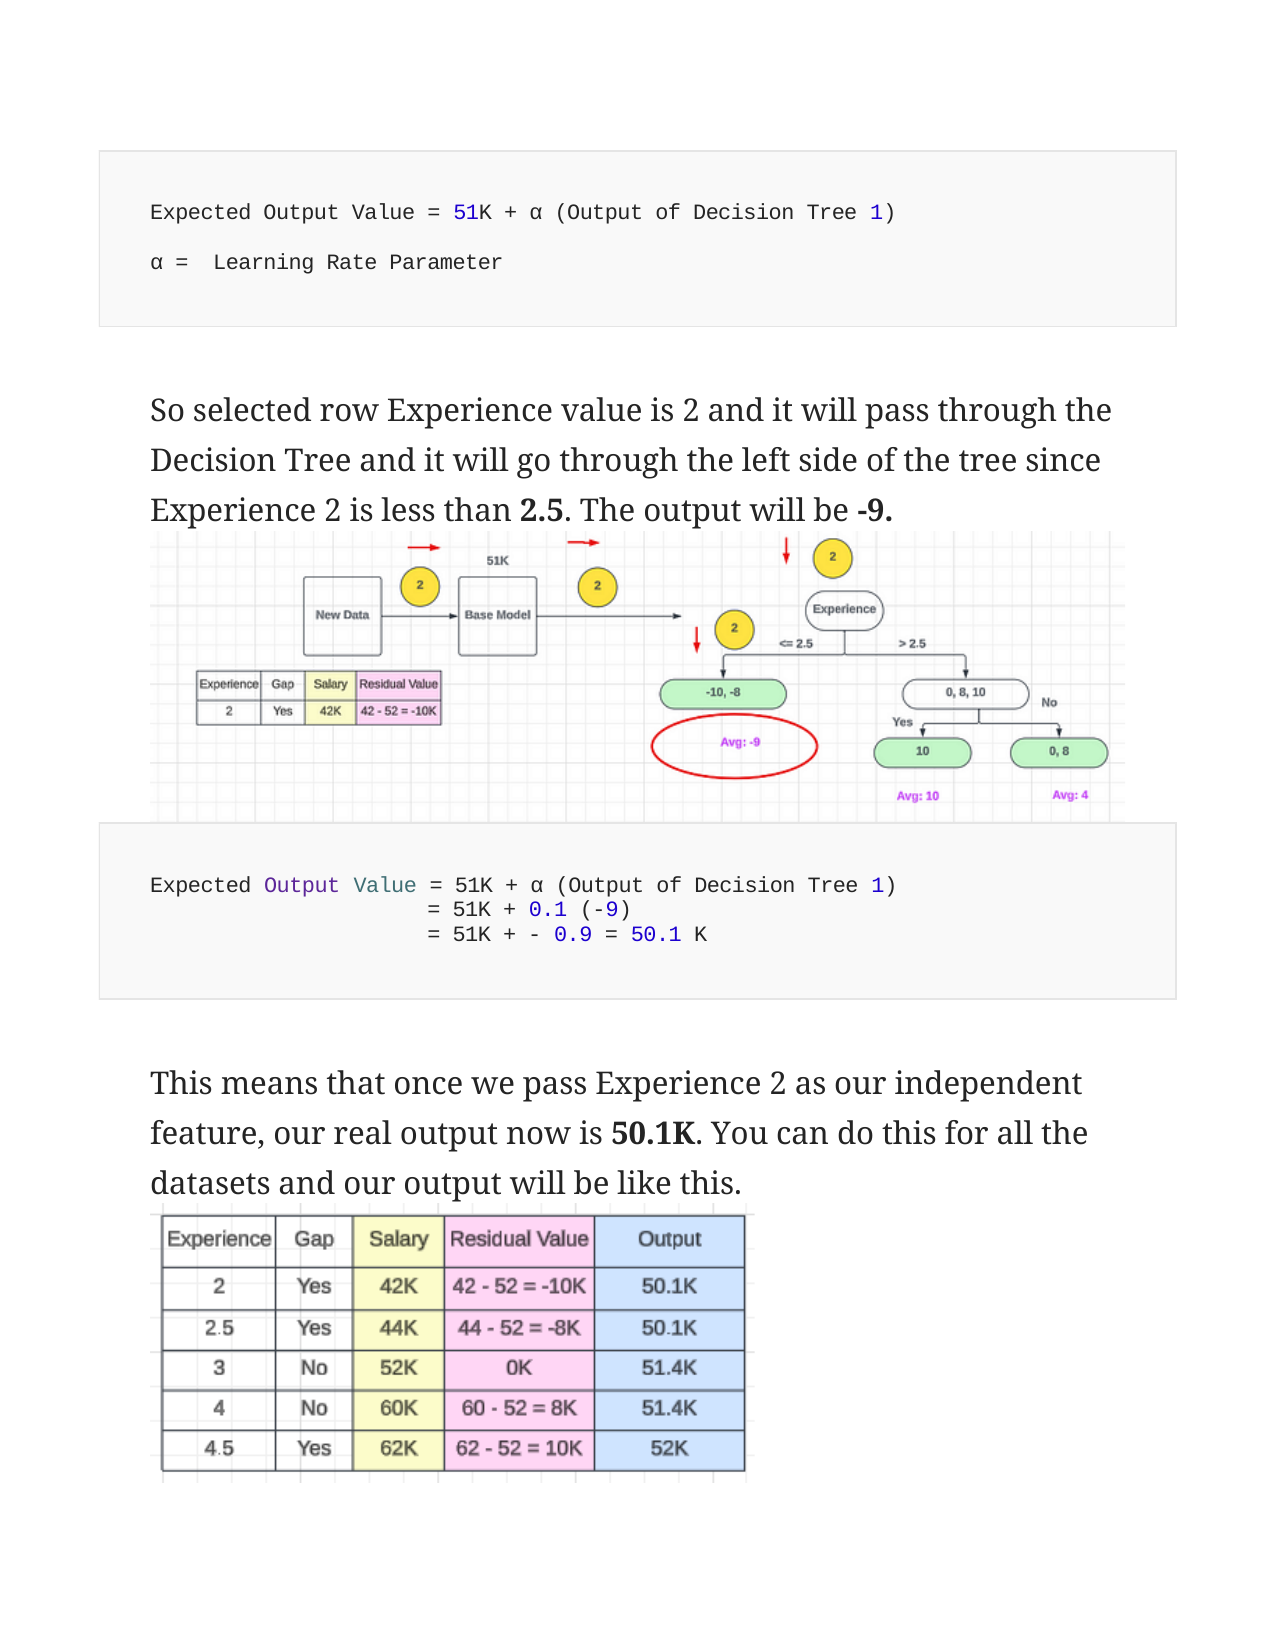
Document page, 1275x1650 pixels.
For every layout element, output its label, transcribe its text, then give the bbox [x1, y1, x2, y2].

picture [150, 531, 1125, 822]
text Expected Output Value = 51K + α (Output of Decision Tree 1) = 51K + 0.1 (-9) = 51K + - 0.9 = 50.1 K [100, 824, 1175, 998]
text Expected Output Value = 51K + α (Output of Decision Tree 1) α = Learning Rate Parameter [100, 152, 1175, 326]
picture [150, 1203, 755, 1483]
text So selected row Experience value is 2 and it will pass through the Decision Tree and it will go through the left side of the tree since Experience 2 is less than 2.5. The output will be -9. [150, 381, 1125, 531]
text This means that once we pass Experience 2 as our independent feature, our real output now is 50.1K. You can do this for all the datasets and our output will be like this. [150, 1053, 1125, 1203]
